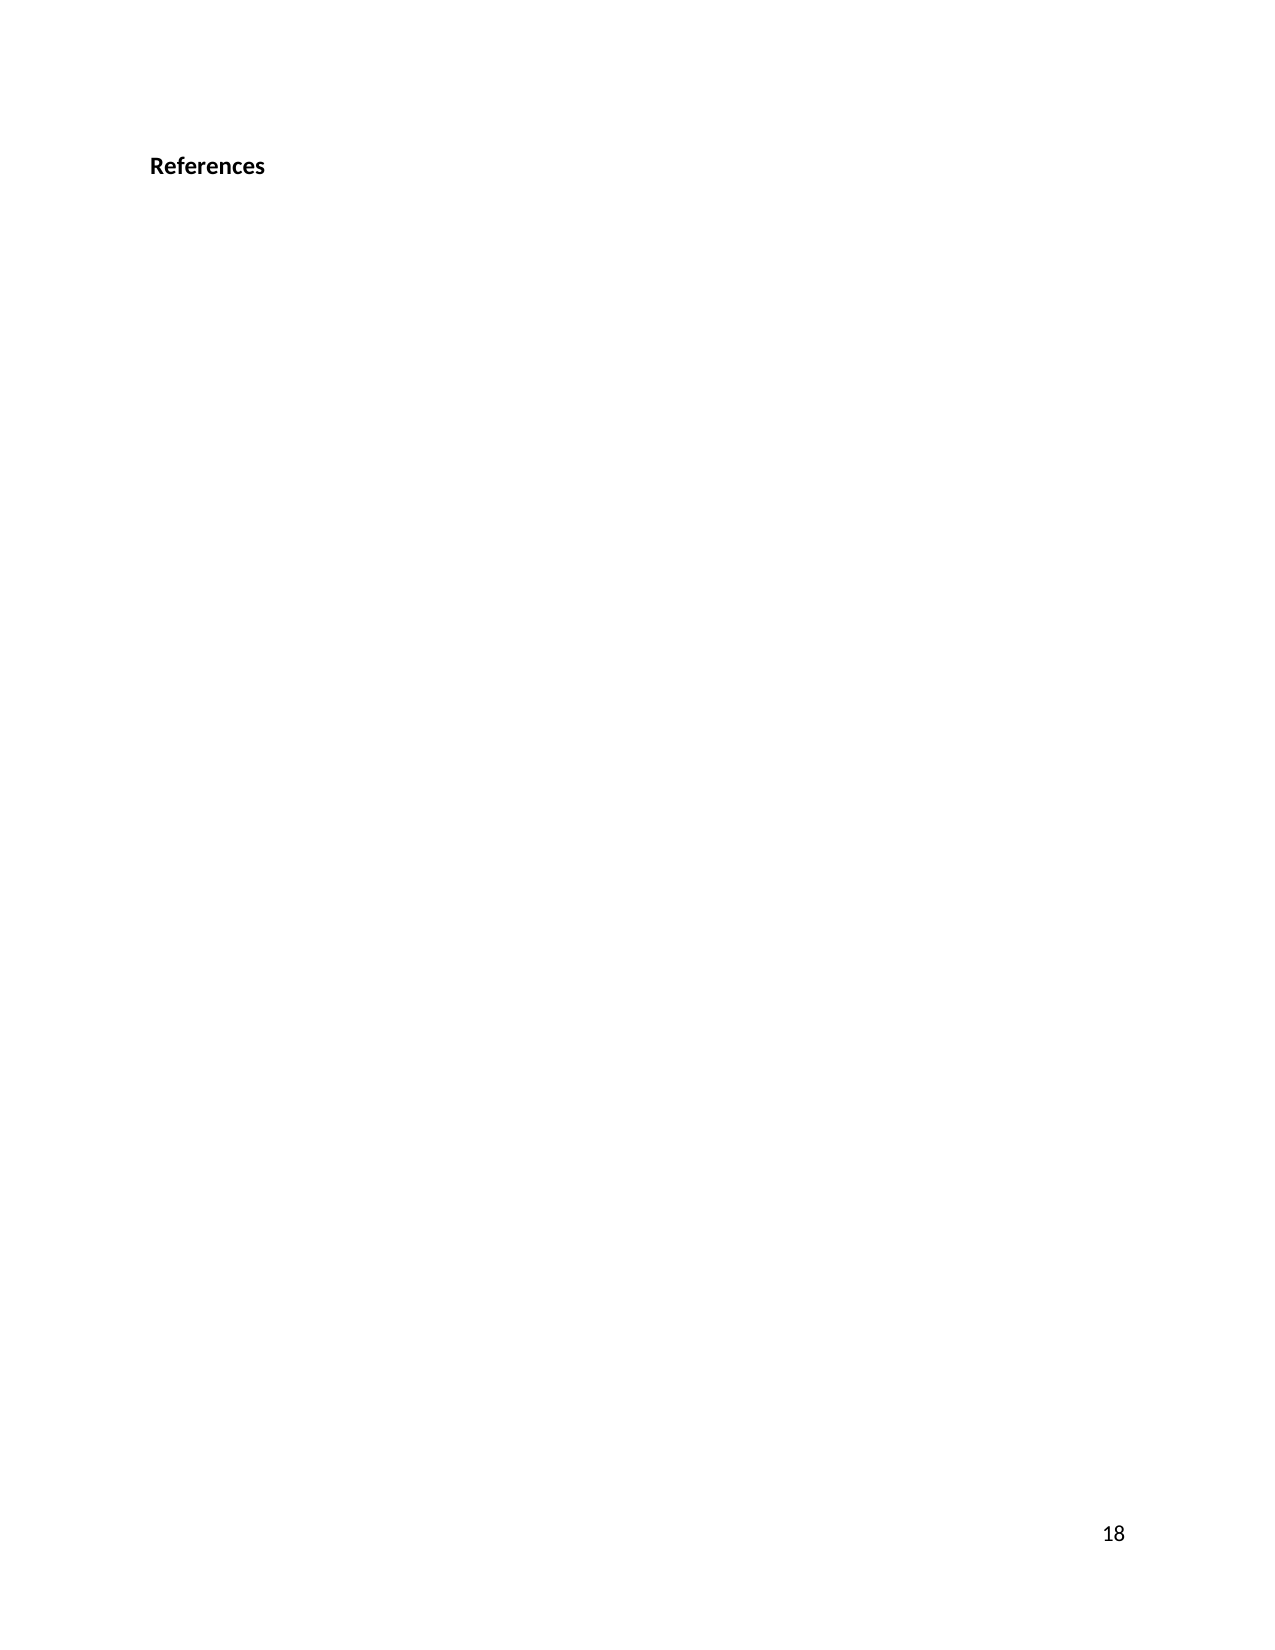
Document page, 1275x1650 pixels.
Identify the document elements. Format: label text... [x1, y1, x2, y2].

text References [150, 150, 1125, 181]
